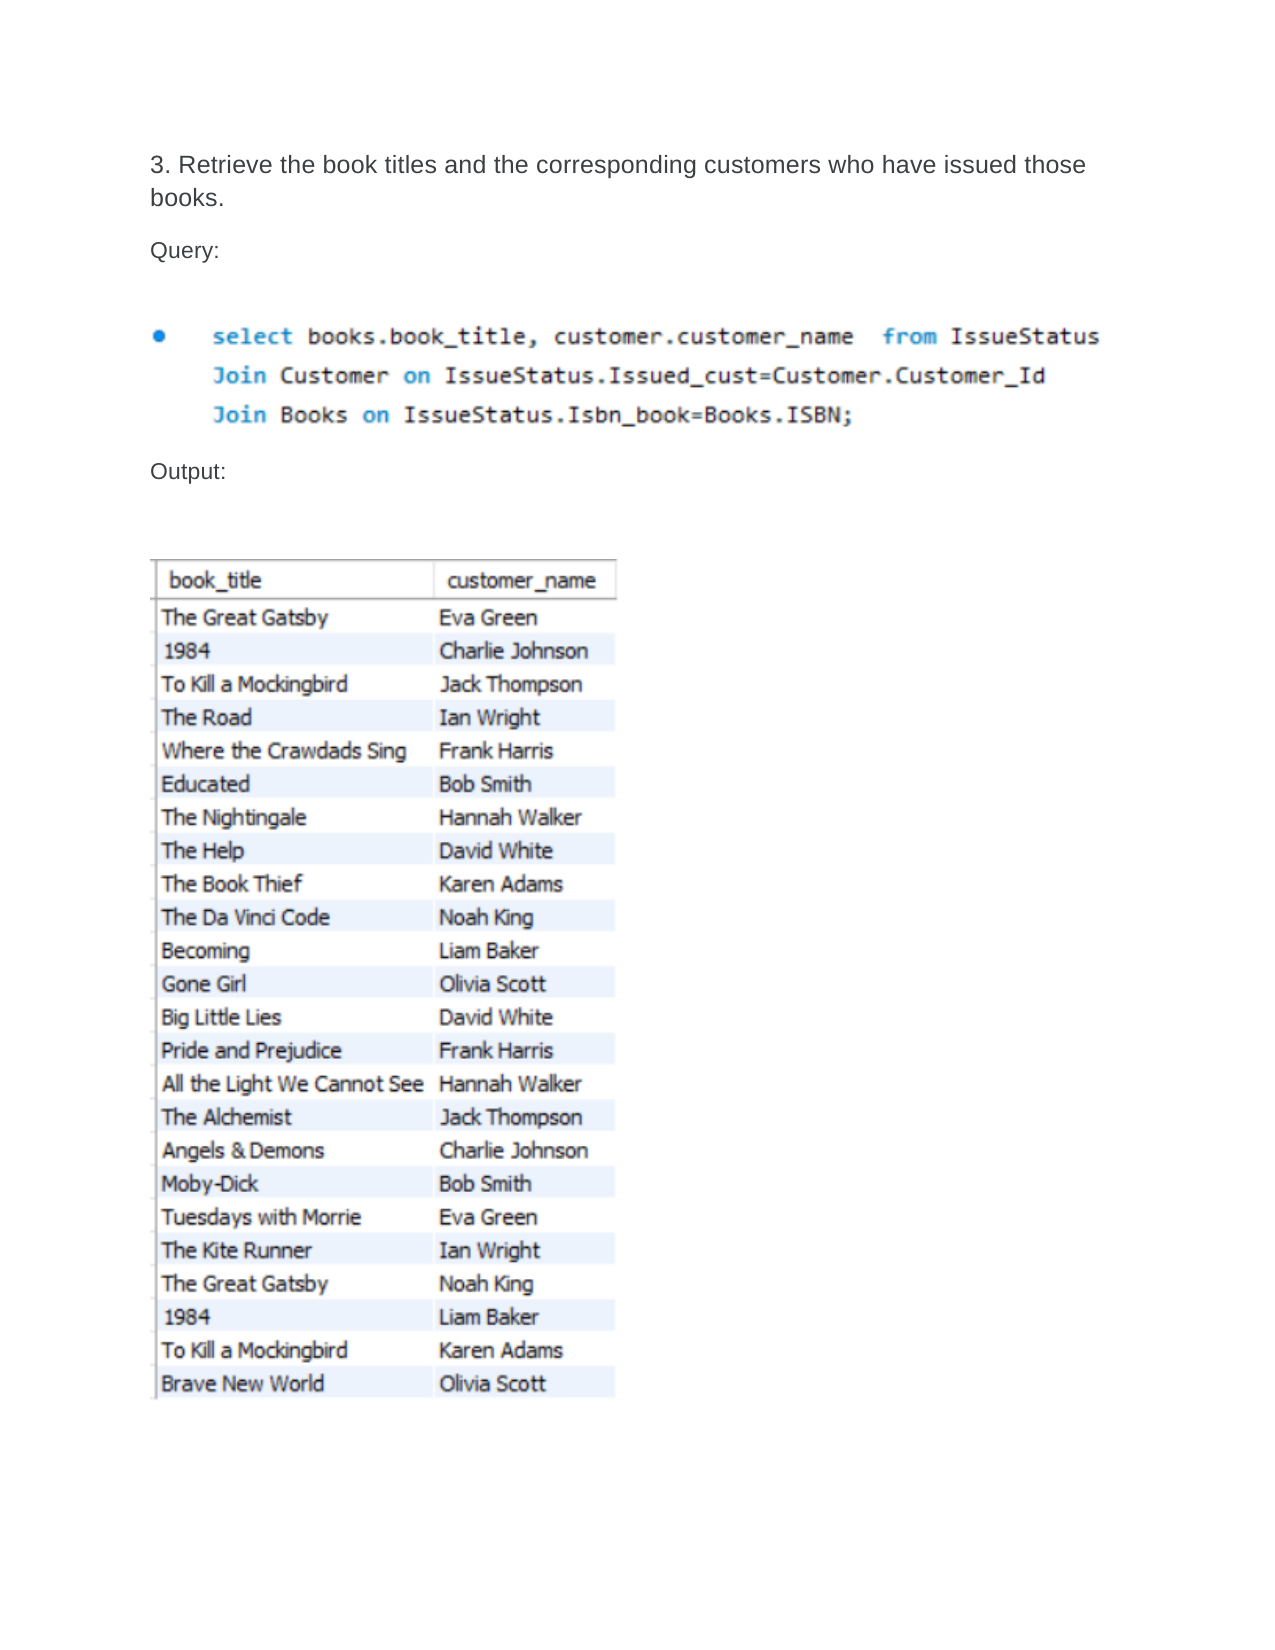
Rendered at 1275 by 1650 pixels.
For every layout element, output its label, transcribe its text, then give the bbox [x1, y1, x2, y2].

text Query: [150, 237, 1125, 263]
text 3. Retrieve the book titles and the corresponding customers who have issued those books. [150, 150, 1125, 212]
picture [150, 320, 1139, 433]
picture [150, 559, 632, 1405]
text Output: [150, 458, 1125, 484]
